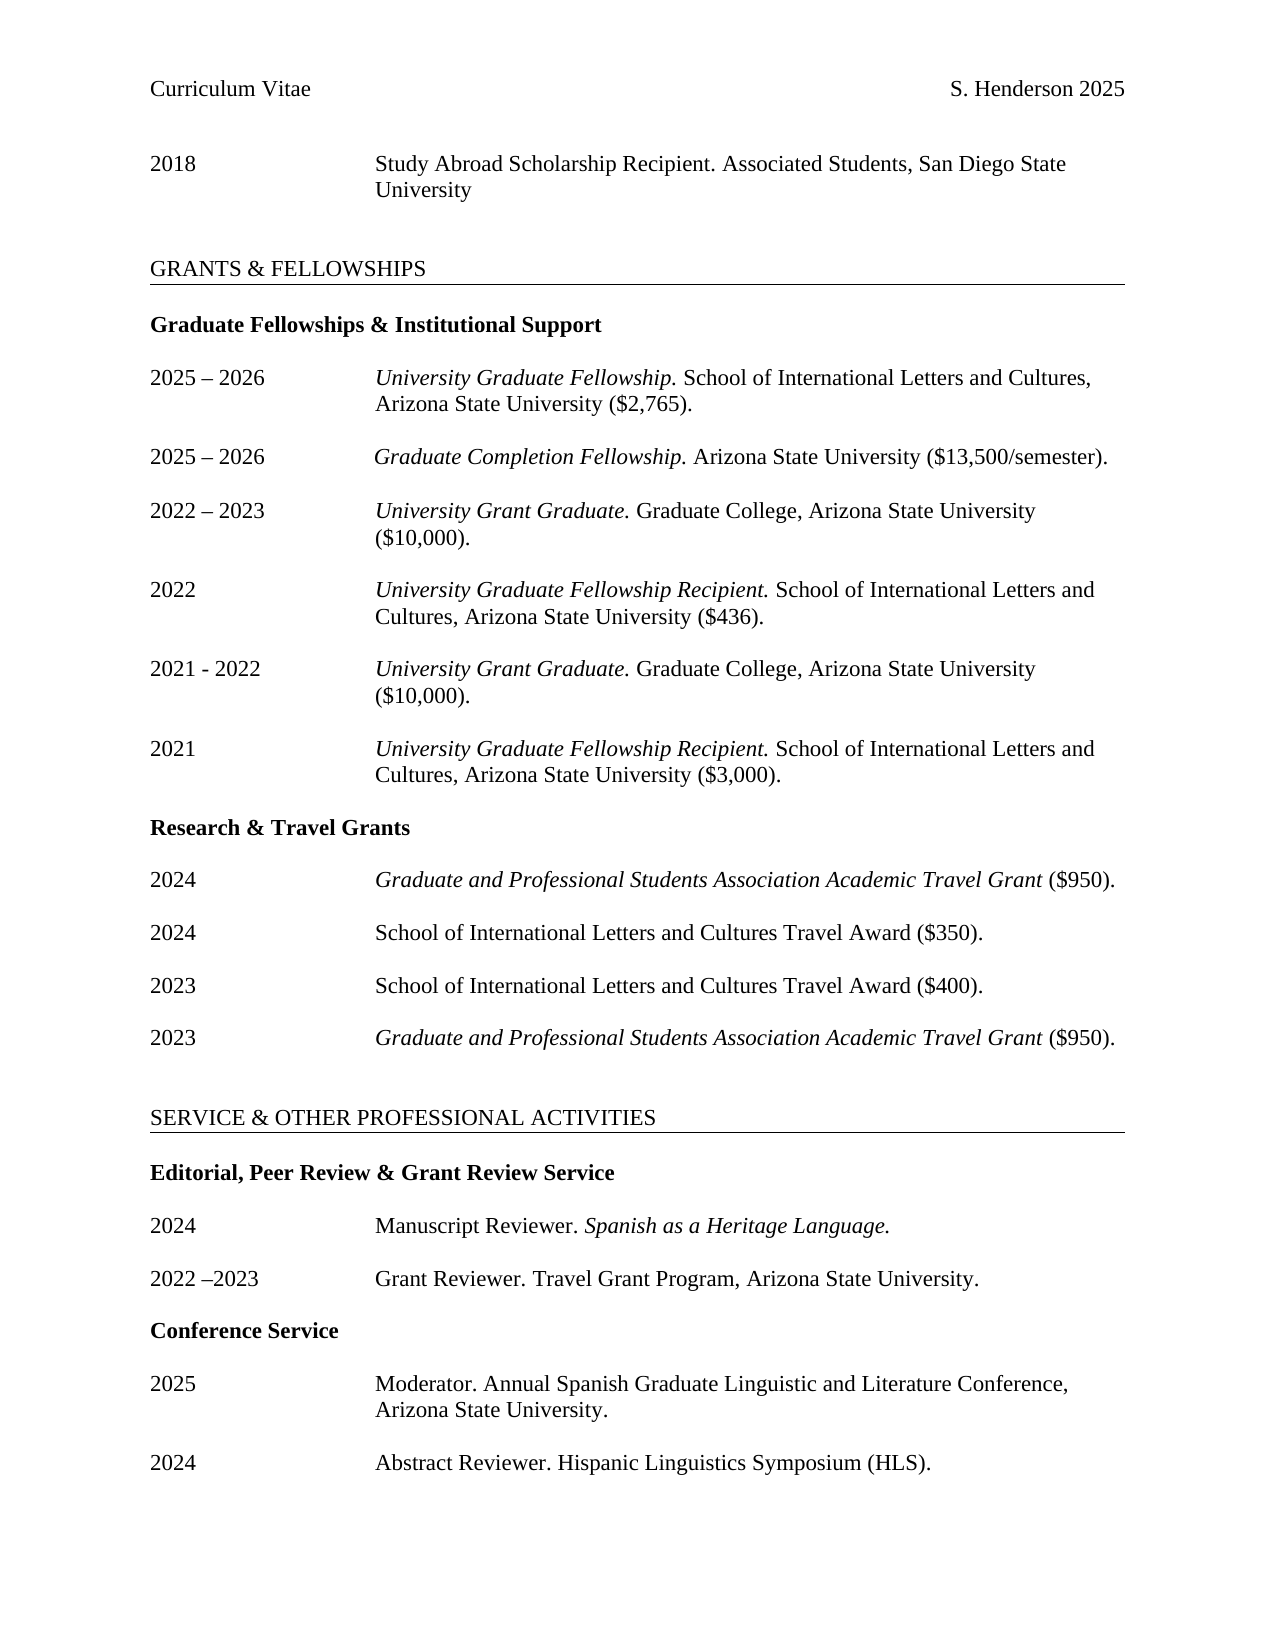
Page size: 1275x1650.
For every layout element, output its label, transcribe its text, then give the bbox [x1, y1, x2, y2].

text 2024 Manuscript Reviewer. Spanish as a Heritage Language. [150, 1212, 1125, 1238]
text 2024 School of International Letters and Cultures Travel Award ($350). [150, 919, 1125, 945]
text Graduate Fellowships & Institutional Support [150, 311, 1125, 338]
text 2021 University Graduate Fellowship Recipient. School of International Letters and Cultures, Arizona State University ($3,000). [150, 734, 1125, 787]
text Conference Service [150, 1317, 1125, 1344]
text 2021 - 2022 University Grant Graduate. Graduate College, Arizona State University ($10,000). [150, 656, 1125, 708]
text ($10,000). [150, 524, 1125, 550]
text 2024 Abstract Reviewer. Hispanic Linguistics Symposium (HLS). [150, 1449, 1125, 1476]
text 2022 – 2023 University Grant Graduate. Graduate College, Arizona State University [150, 497, 1125, 524]
text 2025 – 2026 University Graduate Fellowship. School of International Letters and Cultures, Arizona State University ($2,765). [150, 364, 1125, 417]
text Research & Travel Grants [150, 814, 1125, 840]
text SERVICE & OTHER PROFESSIONAL ACTIVITIES [150, 1103, 1125, 1132]
text 2022 University Graduate Fellowship Recipient. School of International Letters and Cultures, Arizona State University ($436). [150, 576, 1125, 629]
text 2025 Moderator. Annual Spanish Graduate Linguistic and Literature Conference, Arizona State University. [150, 1370, 1125, 1423]
text 2025 – 2026 Graduate Completion Fellowship. Arizona State University ($13,500/semester). [150, 443, 1125, 469]
text 2023 School of International Letters and Cultures Travel Award ($400). [150, 972, 1125, 998]
text 2024 Graduate and Professional Students Association Academic Travel Grant ($950). [150, 866, 1125, 893]
text 2018 Study Abroad Scholarship Recipient. Associated Students, San Diego State University [150, 150, 1125, 203]
text Editorial, Peer Review & Grant Review Service [150, 1159, 1125, 1186]
text 2023 Graduate and Professional Students Association Academic Travel Grant ($950). [150, 1024, 1125, 1051]
text GRANTS & FELLOWSHIPS [150, 255, 1125, 284]
text 2022 –2023 Grant Reviewer. Travel Grant Program, Arizona State University. [150, 1265, 1125, 1291]
